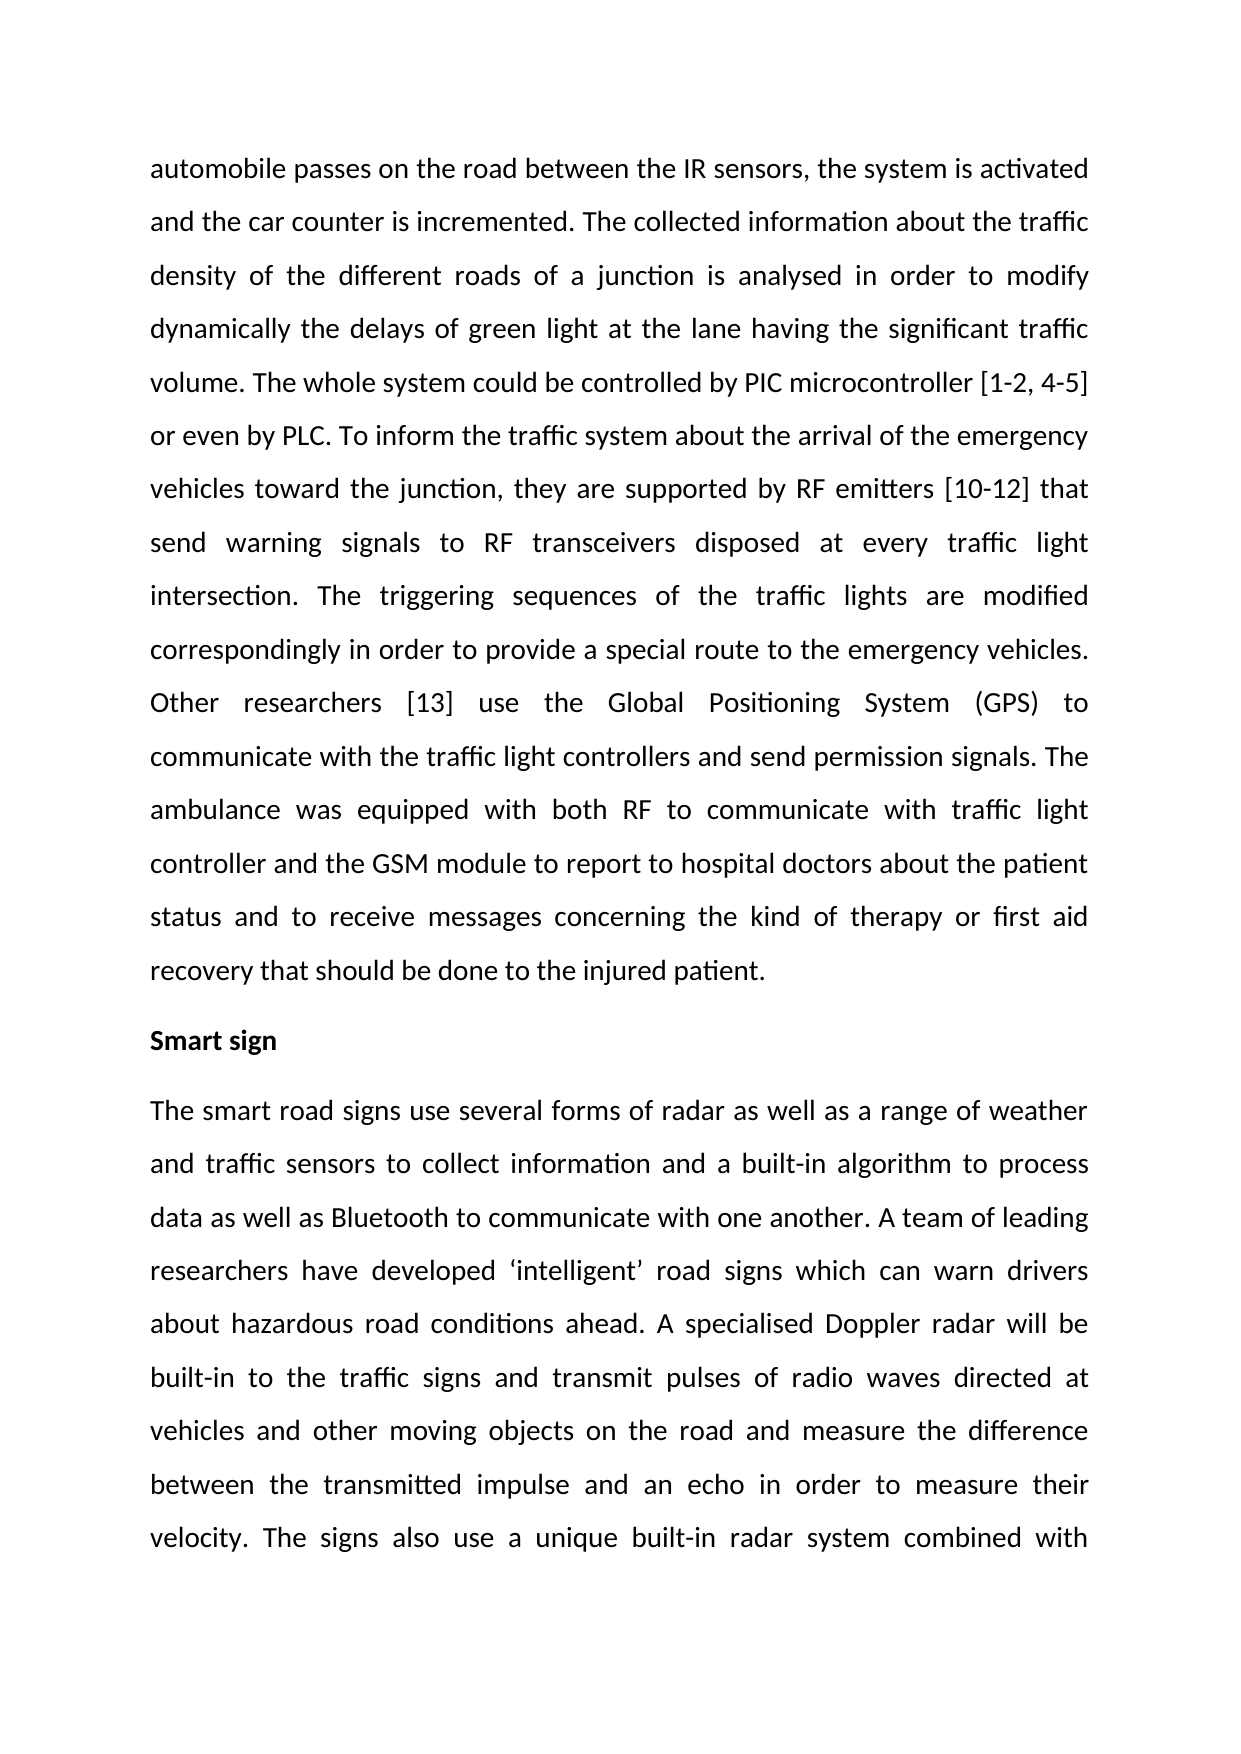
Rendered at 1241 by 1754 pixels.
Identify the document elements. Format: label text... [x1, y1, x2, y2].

text Smart sign [150, 1022, 1090, 1057]
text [150, 150, 1090, 987]
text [150, 1092, 1090, 1555]
